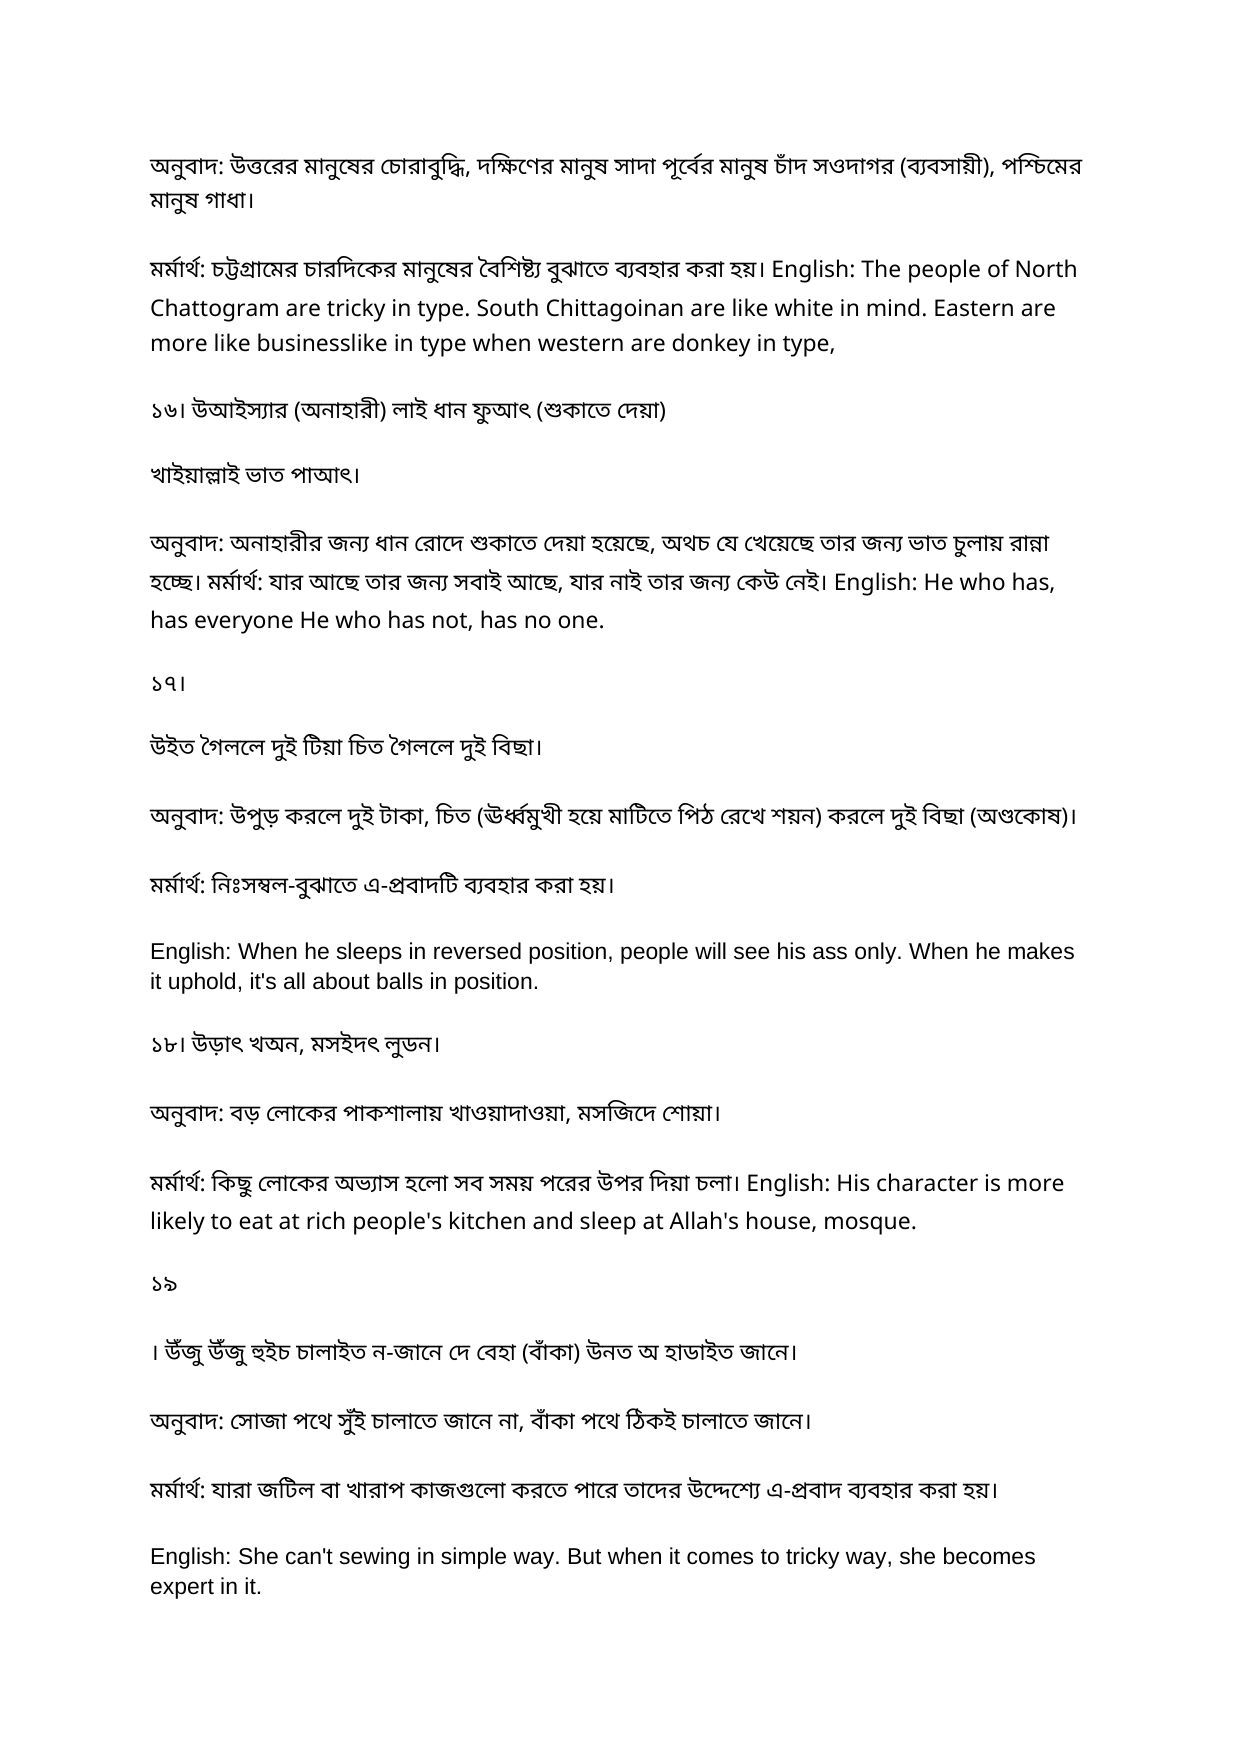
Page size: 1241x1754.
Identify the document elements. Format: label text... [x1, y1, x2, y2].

text অনুবাদ: উত্তরের মানুষের চোরাবুদ্ধি, দক্ষিণের মানুষ সাদা পূর্বের মানুষ চাঁদ সওদাগর (ব্যবসায়ী), পশ্চিমের মানুষ গাধা। [150, 150, 1090, 218]
text খাইয়াল্লাই ভাত পাআৎ। [150, 463, 1090, 492]
text ১৬। উআইস্যার (অনাহারী) লাই ধান ফুআৎ (শুকাতে দেয়া) [150, 393, 1090, 427]
text মর্মার্থ: চট্টগ্রামের চারদিকের মানুষের বৈশিষ্ট্য বুঝাতে ব্যবহার করা হয়। English: The people of North Chattogram are tricky in type. South Chittagoinan are like white in mind. Eastern are more like businesslike in type when western are donkey in type, [150, 253, 1090, 359]
text English: When he sleeps in reversed position, people will see his ass only. When he makes it uphold, it's all about balls in position. [150, 938, 1090, 994]
text ১৯ [150, 1271, 1090, 1301]
text অনুবাদ: অনাহারীর জন্য ধান রোদে শুকাতে দেয়া হয়েছে, অথচ যে খেয়েছে তার জন্য ভাত চুলায় রান্না হচ্ছে। মর্মার্থ: যার আছে তার জন্য সবাই আছে, যার নাই তার জন্য কেউ নেই। English: He who has, has everyone He who has not, has no one. [150, 527, 1090, 636]
text মর্মার্থ: নিঃসম্বল-বুঝাতে এ-প্রবাদটি ব্যবহার করা হয়। [150, 869, 1090, 902]
text ১৮। উড়াৎ খঅন, মসইদৎ লুডন। [150, 1028, 1090, 1062]
text অনুবাদ: বড় লোকের পাকশালায় খাওয়াদাওয়া, মসজিদে শোয়া। [150, 1097, 1090, 1131]
text উইত গৈললে দুই টিয়া চিত গৈললে দুই বিছা। [150, 735, 1090, 765]
text English: She can't sewing in simple way. But when it comes to tricky way, she becomes expert in it. [150, 1543, 1090, 1599]
text অনুবাদ: সোজা পথে সুঁই চালাতে জানে না, বাঁকা পথে ঠিকই চালাতে জানে। [150, 1405, 1090, 1439]
text মর্মার্থ: যারা জটিল বা খারাপ কাজগুলো করতে পারে তাদের উদ্দেশ্যে এ-প্রবাদ ব্যবহার করা হয়। [150, 1474, 1090, 1508]
text । উঁজু উঁজু হুইচ চালাইত ন-জানে দে বেহা (বাঁকা) উনত অ হাডাইত জানে। [150, 1336, 1090, 1369]
text মর্মার্থ: কিছু লোকের অভ্যাস হলো সব সময় পরের উপর দিয়া চলা। English: His character is more likely to eat at rich people's kitchen and sleep at Allah's house, mosque. [150, 1166, 1090, 1236]
text ১৭। [150, 670, 1090, 700]
text অনুবাদ: উপুড় করলে দুই টাকা, চিত (ঊর্ধ্বমুখী হয়ে মাটিতে পিঠ রেখে শয়ন) করলে দুই বিছা (অণ্ডকোষ)। [150, 799, 1090, 833]
